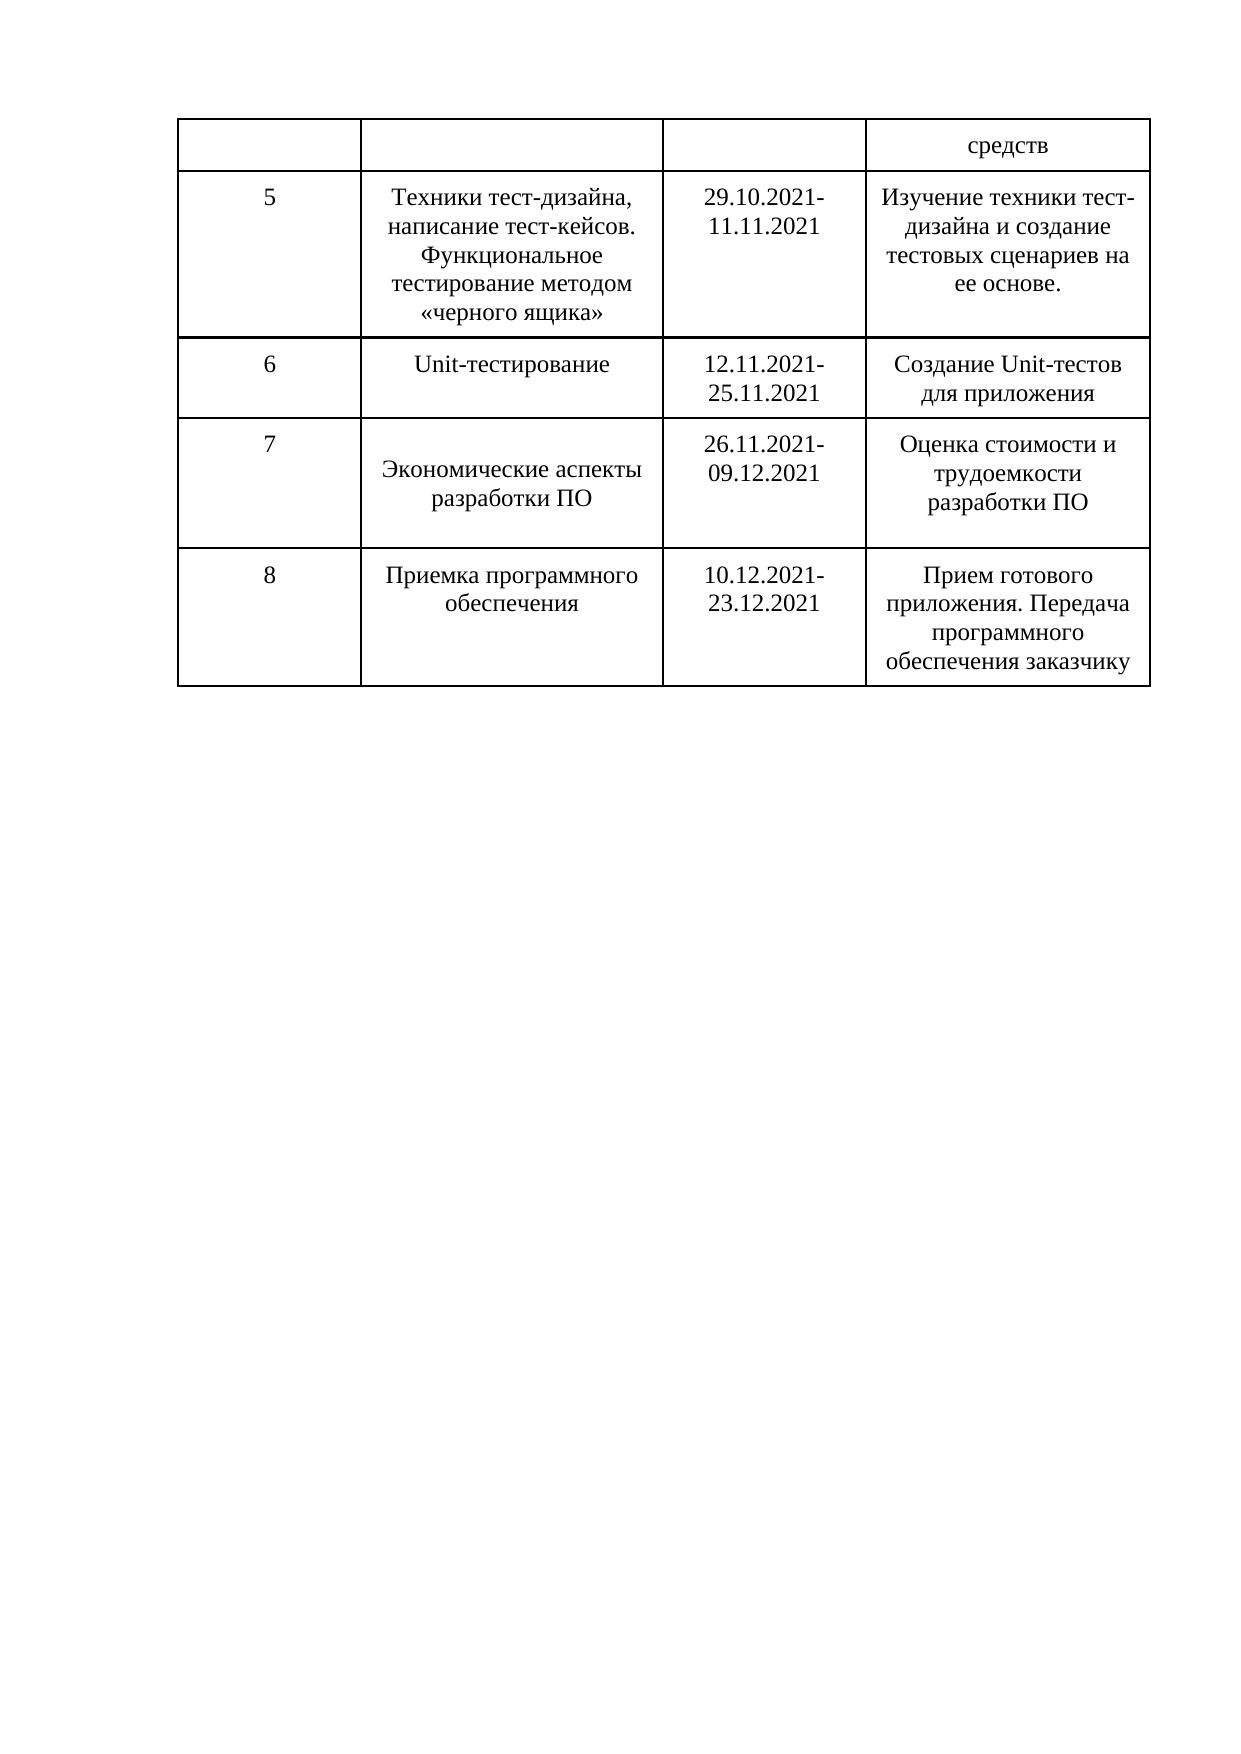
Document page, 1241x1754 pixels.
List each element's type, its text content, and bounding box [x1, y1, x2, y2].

table_cell 8 [179, 549, 360, 685]
table_cell Создание Unit-тестов для приложения [867, 339, 1149, 417]
table_cell Оценка стоимости и трудоемкости разработки ПО [867, 419, 1149, 547]
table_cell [362, 120, 662, 170]
table_cell 10.12.2021- 23.12.2021 [664, 549, 865, 685]
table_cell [867, 120, 1149, 170]
table_cell 4 [179, 120, 360, 170]
table_cell Unit-тестирование [362, 339, 662, 417]
table_cell Техники тест-дизайна, написание тест-кейсов. Функциональное тестирование методом «черного ящика» [362, 172, 662, 336]
table_cell Изучение техники тест-дизайна и создание тестовых сценариев на ее основе. [867, 172, 1149, 336]
table_cell 5 [179, 172, 360, 336]
table_cell 7 [179, 419, 360, 547]
table_cell 26.11.2021- 09.12.2021 [664, 419, 865, 547]
table_cell Прием готового приложения. Передача программного обеспечения заказчику [867, 549, 1149, 685]
table_cell 6 [179, 339, 360, 417]
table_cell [664, 120, 865, 170]
table_cell Приемка программного обеспечения [362, 549, 662, 685]
table_cell 12.11.2021- 25.11.2021 [664, 339, 865, 417]
table_cell 29.10.2021- 11.11.2021 [664, 172, 865, 336]
table_cell Экономические аспекты разработки ПО [362, 419, 662, 547]
